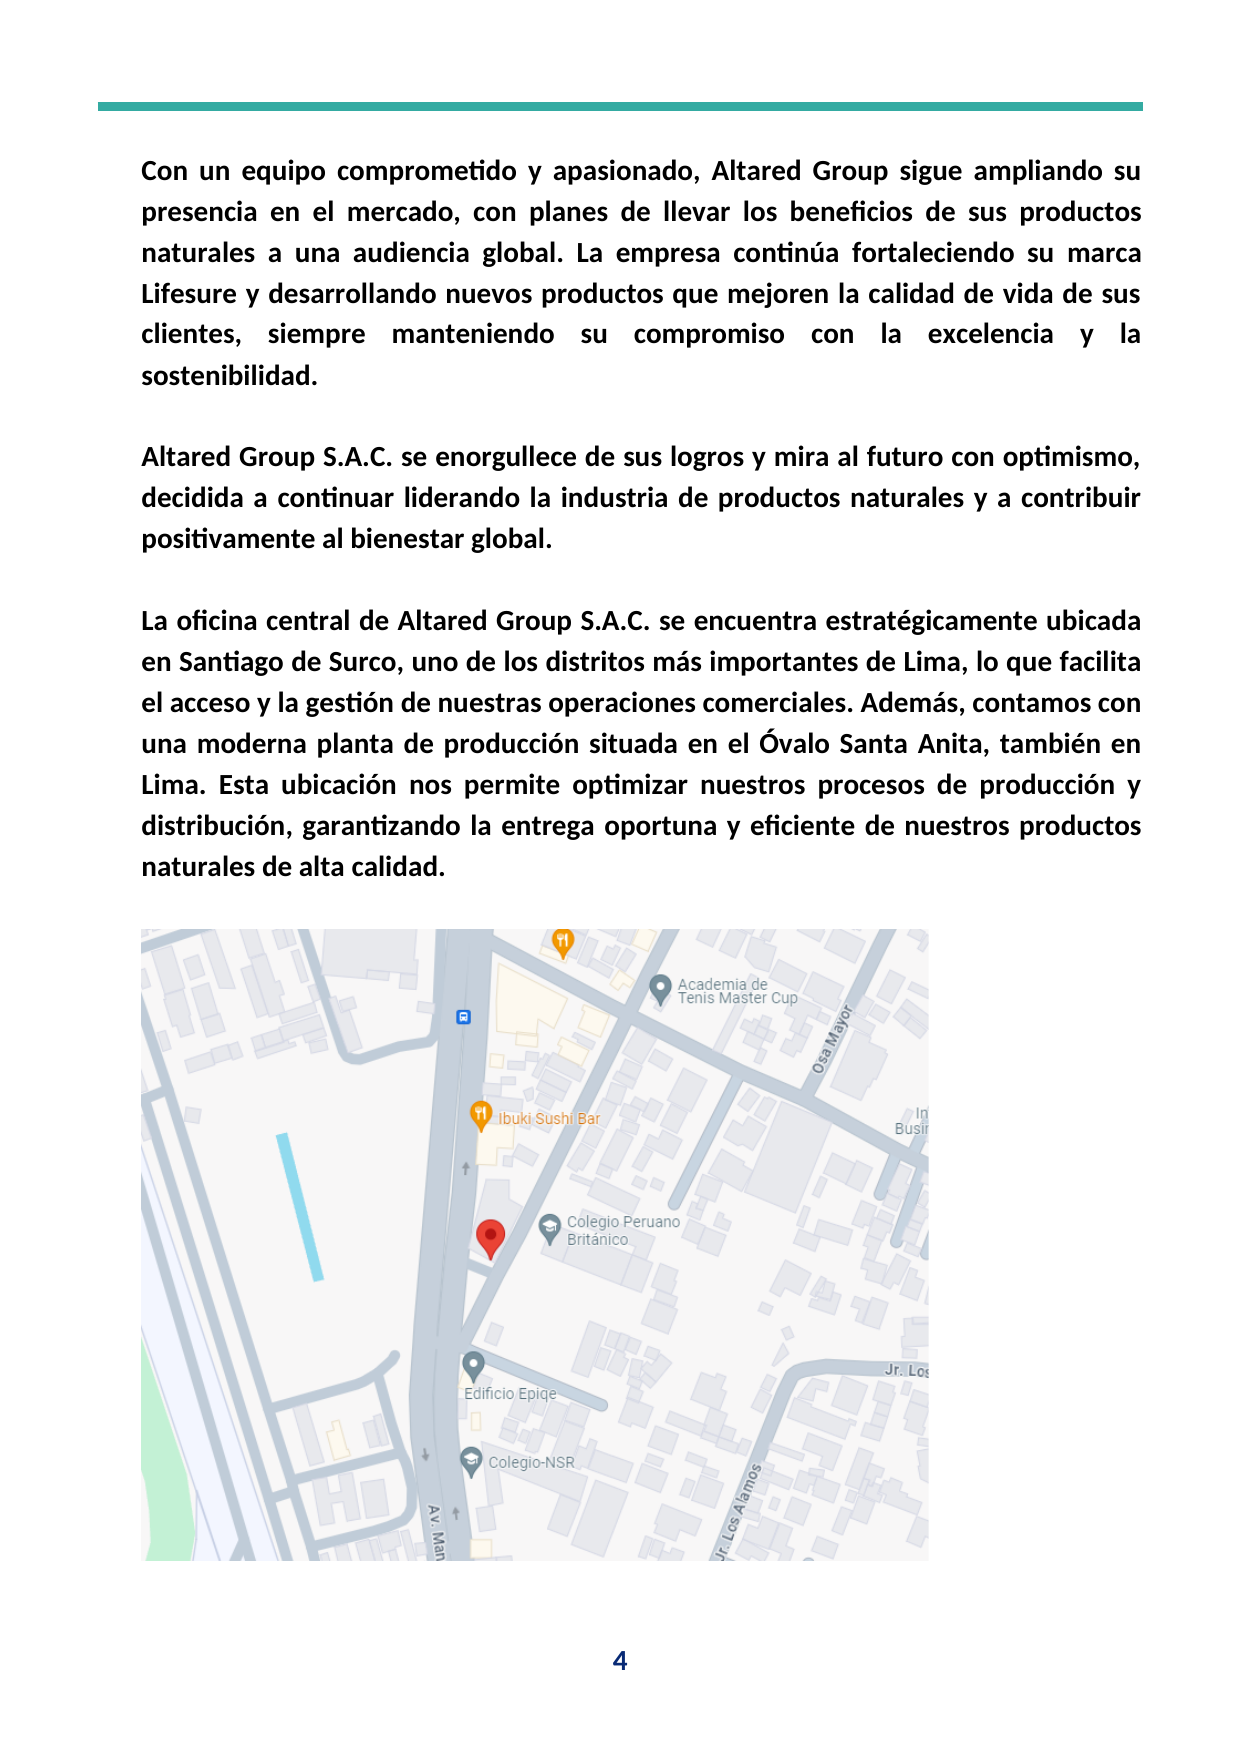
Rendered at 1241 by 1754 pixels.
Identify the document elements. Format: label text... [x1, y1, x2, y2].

list Altared Group S.A.C. se enorgullece de sus logros y mira al futuro con optimismo, decidida a continuar liderando la industria de productos naturales y a contribuir positivamente al bienestar global. [141, 438, 1143, 556]
list Con un equipo comprometido y apasionado, Altared Group sigue ampliando su presencia en el mercado, con planes de llevar los beneficios de sus productos naturales a una audiencia global. La empresa continúa fortaleciendo su marca Lifesure y desarrollando nuevos productos que mejoren la calidad de vida de sus clientes, siempre manteniendo su compromiso con la excelencia y la sostenibilidad. [141, 152, 1143, 392]
picture [141, 929, 929, 1561]
list La oficina central de Altared Group S.A.C. se encuentra estratégicamente ubicada en Santiago de Surco, uno de los distritos más importantes de Lima, lo que facilita el acceso y la gestión de nuestras operaciones comerciales. Además, contamos con una moderna planta de producción situada en el Óvalo Santa Anita, también en Lima. Esta ubicación nos permite optimizar nuestros procesos de producción y distribución, garantizando la entrega oportuna y eficiente de nuestros productos naturales de alta calidad. [141, 602, 1143, 883]
